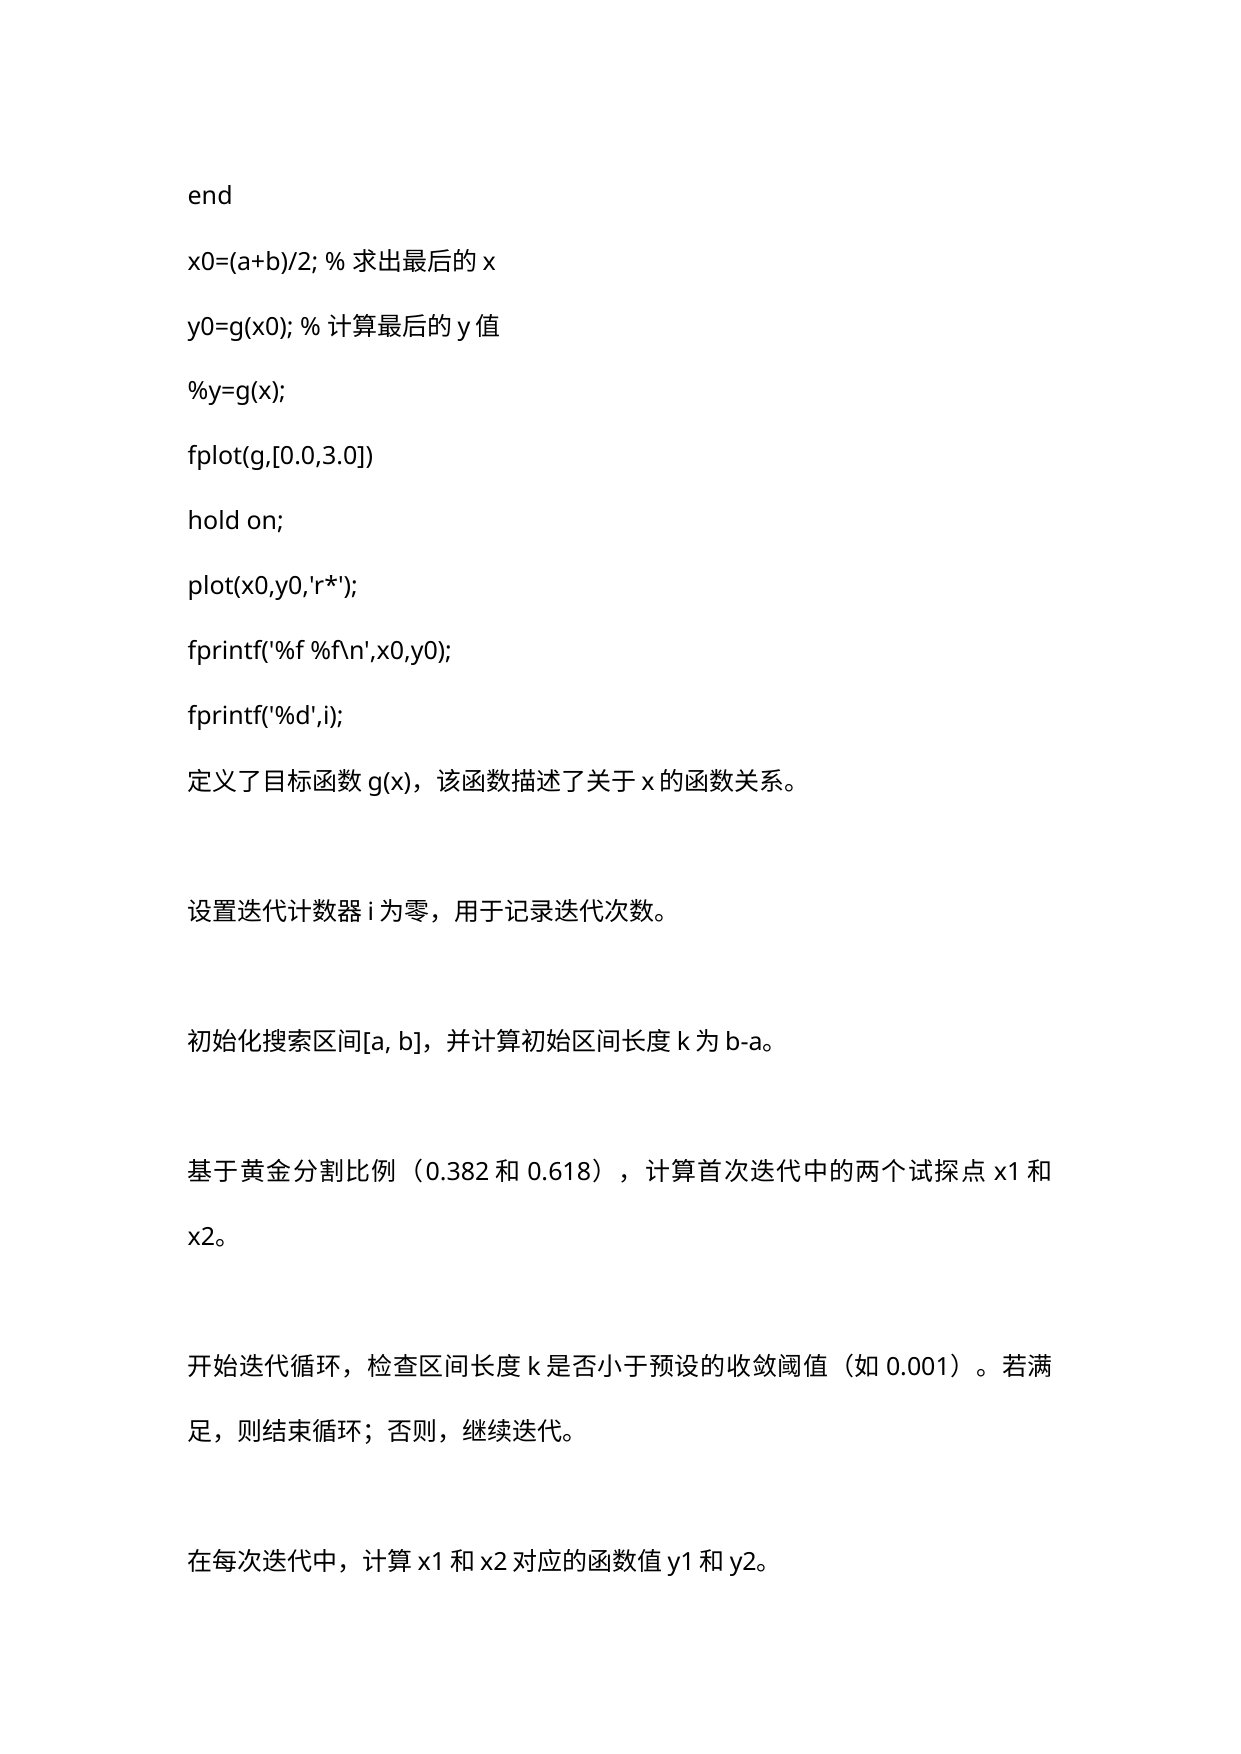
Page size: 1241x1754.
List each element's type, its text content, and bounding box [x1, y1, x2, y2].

text end [187, 162, 1053, 227]
text y0=g(x0); % 计算最后的y值 [187, 292, 1053, 357]
text fprintf('%f %f\n',x0,y0); [187, 617, 1053, 682]
text %y=g(x); [187, 357, 1053, 422]
text x0=(a+b)/2; % 求出最后的x [187, 227, 1053, 292]
text fplot(g,[0.0,3.0]) [187, 422, 1053, 487]
text 初始化搜索区间[a, b]，并计算初始区间长度k为b-a。 [187, 1007, 1053, 1072]
text fprintf('%d',i); [187, 682, 1053, 747]
text 定义了目标函数g(x)，该函数描述了关于x的函数关系。 [187, 747, 1053, 812]
text 开始迭代循环，检查区间长度k是否小于预设的收敛阈值（如0.001）。若满足，则结束循环；否则，继续迭代。 [187, 1332, 1053, 1462]
text 基于黄金分割比例（0.382和0.618），计算首次迭代中的两个试探点x1和x2。 [187, 1137, 1053, 1267]
text plot(x0,y0,'r*'); [187, 552, 1053, 617]
text 在每次迭代中，计算x1和x2对应的函数值y1和y2。 [187, 1527, 1053, 1592]
text hold on; [187, 487, 1053, 552]
text 设置迭代计数器i为零，用于记录迭代次数。 [187, 877, 1053, 942]
